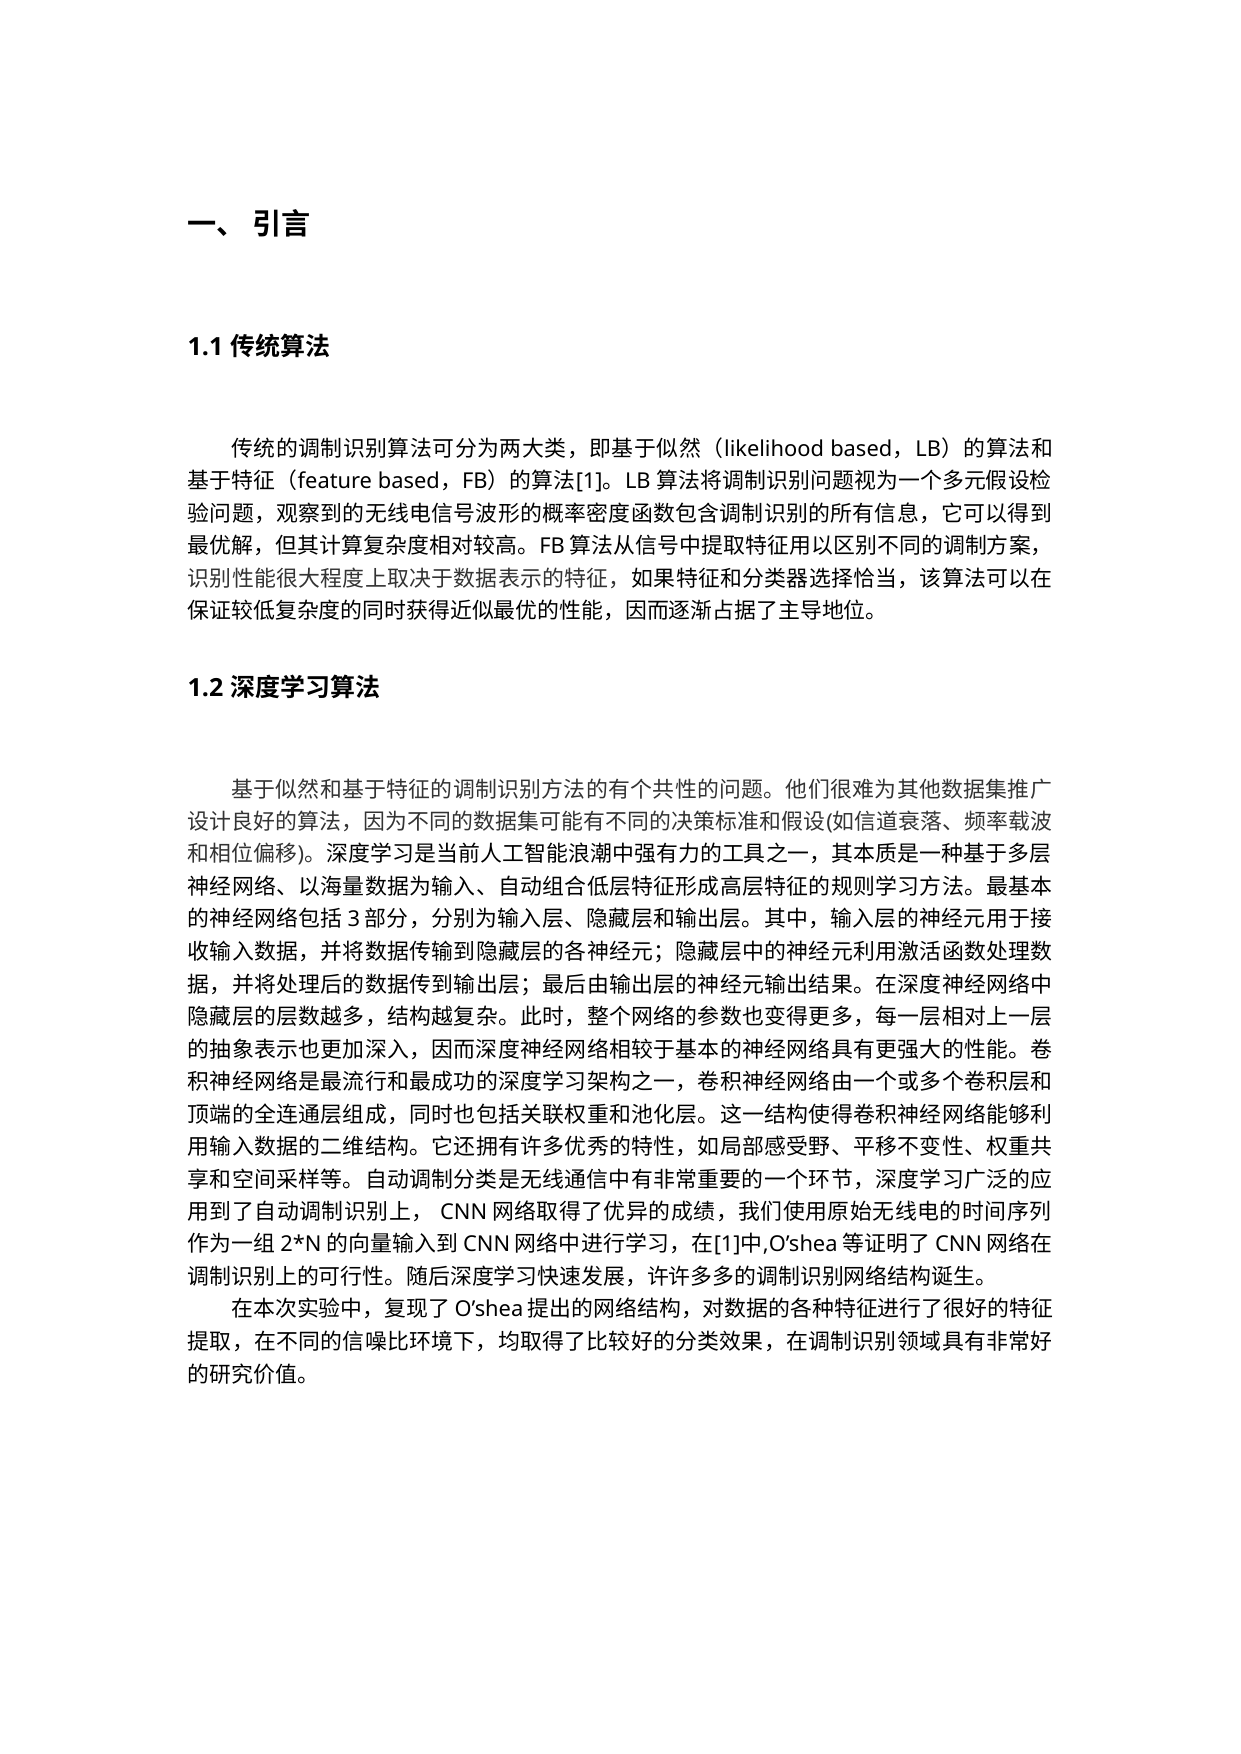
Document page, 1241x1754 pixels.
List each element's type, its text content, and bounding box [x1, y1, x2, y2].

text 在本次实验中，复现了O’shea提出的网络结构，对数据的各种特征进行了很好的特征提取，在不同的信噪比环境下，均取得了比较好的分类效果，在调制识别领域具有非常好的研究价值。 [187, 1291, 1053, 1389]
subtitle 1.2 深度学习算法 [187, 653, 1053, 718]
subtitle 一、 引言 [187, 189, 1053, 254]
text 基于似然和基于特征的调制识别方法的有个共性的问题。他们很难为其他数据集推广设计良好的算法，因为不同的数据集可能有不同的决策标准和假设(如信道衰落、频率载波和相位偏移)。深度学习是当前人工智能浪潮中强有力的工具之一，其本质是一种基于多层神经网络、以海量数据为输入、自动组合低层特征形成高层特征的规则学习方法。最基本的神经网络包括3部分，分别为输入层、隐藏层和输出层。其中，输入层的神经元用于接收输入数据，并将数据传输到隐藏层的各神经元；隐藏层中的神经元利用激活函数处理数据，并将处理后的数据传到输出层；最后由输出层的神经元输出结果。在深度神经网络中，隐藏层的层数越多，结构越复杂。此时，整个网络的参数也变得更多，每一层相对上一层的抽象表示也更加深入，因而深度神经网络相较于基本的神经网络具有更强大的性能。卷积神经网络是最流行和最成功的深度学习架构之一，卷积神经网络由一个或多个卷积层和顶端的全连通层组成，同时也包括关联权重和池化层。这一结构使得卷积神经网络能够利用输入数据的二维结构。它还拥有许多优秀的特性，如局部感受野、平移不变性、权重共享和空间采样等。自动调制分类是无线通信中有非常重要的一个环节，深度学习广泛的应用到了自动调制识别上， CNN网络取得了优异的成绩，我们使用原始无线电的时间序列作为一组2*N的向量输入到CNN网络中进行学习，在[1]中,O’shea等证明了CNN网络在调制识别上的可行性。随后深度学习快速发展，许许多多的调制识别网络结构诞生。 [187, 771, 1053, 1291]
text 传统的调制识别算法可分为两大类，即基于似然（likelihood based，LB）的算法和基于特征（feature based，FB）的算法[1]。LB 算法将调制识别问题视为一个多元假设检验问题，观察到的无线电信号波形的概率密度函数包含调制识别的所有信息，它可以得到最优解，但其计算复杂度相对较高。FB算法从信号中提取特征用以区别不同的调制方案，识别性能很大程度上取决于数据表示的特征，如果特征和分类器选择恰当，该算法可以在保证较低复杂度的同时获得近似最优的性能，因而逐渐占据了主导地位。 [187, 431, 1053, 626]
subtitle 1.1 传统算法 [187, 312, 1053, 377]
